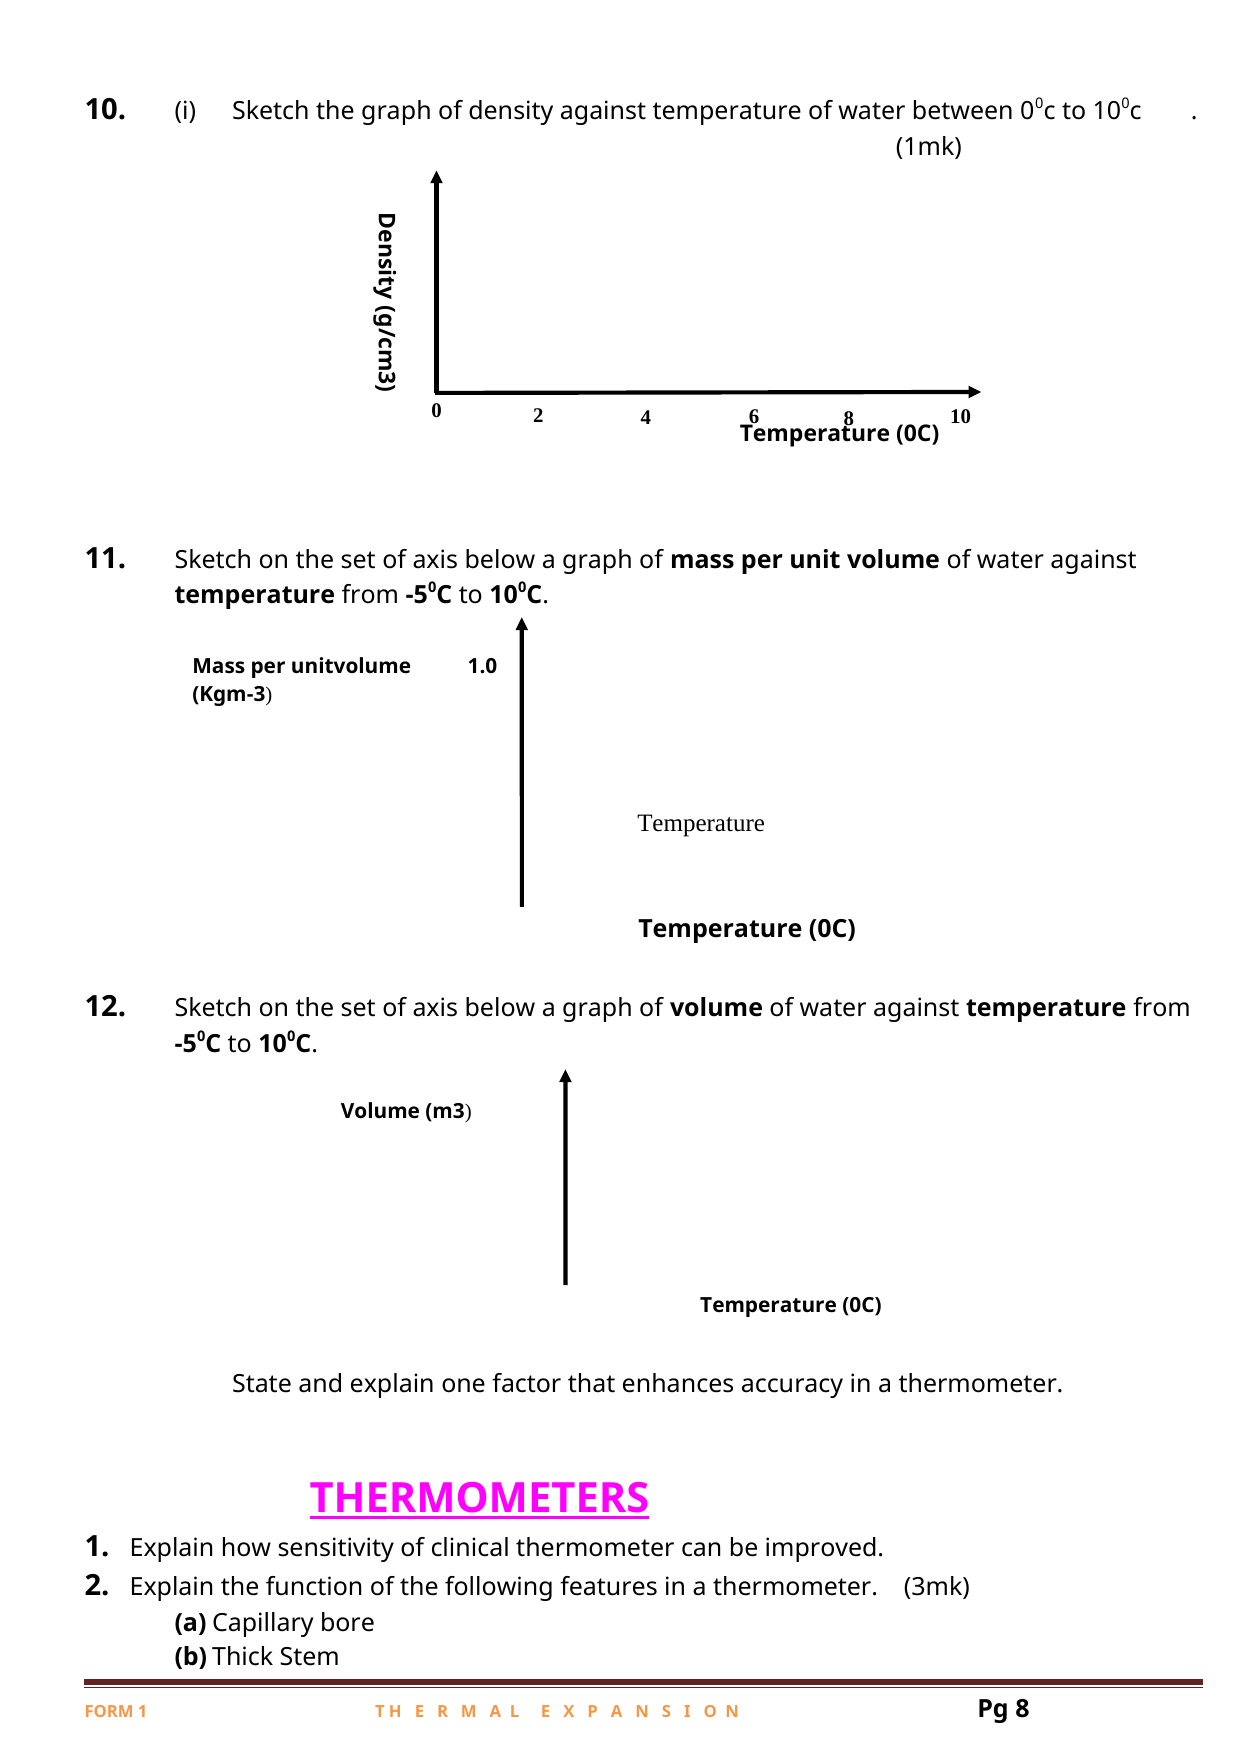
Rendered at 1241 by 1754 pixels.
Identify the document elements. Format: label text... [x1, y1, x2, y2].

list Sketch on the set of axis below a graph of volume of water against temperature from -50C to 100C. [84, 986, 1203, 1059]
list Sketch on the set of axis below a graph of mass per unit volume of water against temperature from -50C to 100C. [84, 537, 1203, 611]
list Explain the function of the following features in a thermometer. (3mk) [84, 1564, 1203, 1604]
list Thick Stem [174, 1638, 1203, 1672]
text State and explain one factor that enhances accuracy in a thermometer. [158, 1366, 1203, 1400]
text THERMOMETERS [234, 1468, 1203, 1525]
list Capillary bore [174, 1604, 1203, 1638]
list Explain how sensitivity of clinical thermometer can be improved. [84, 1525, 1203, 1564]
list (i) Sketch the graph of density against temperature of water between 00c to 100c . (1mk) [84, 89, 1203, 162]
